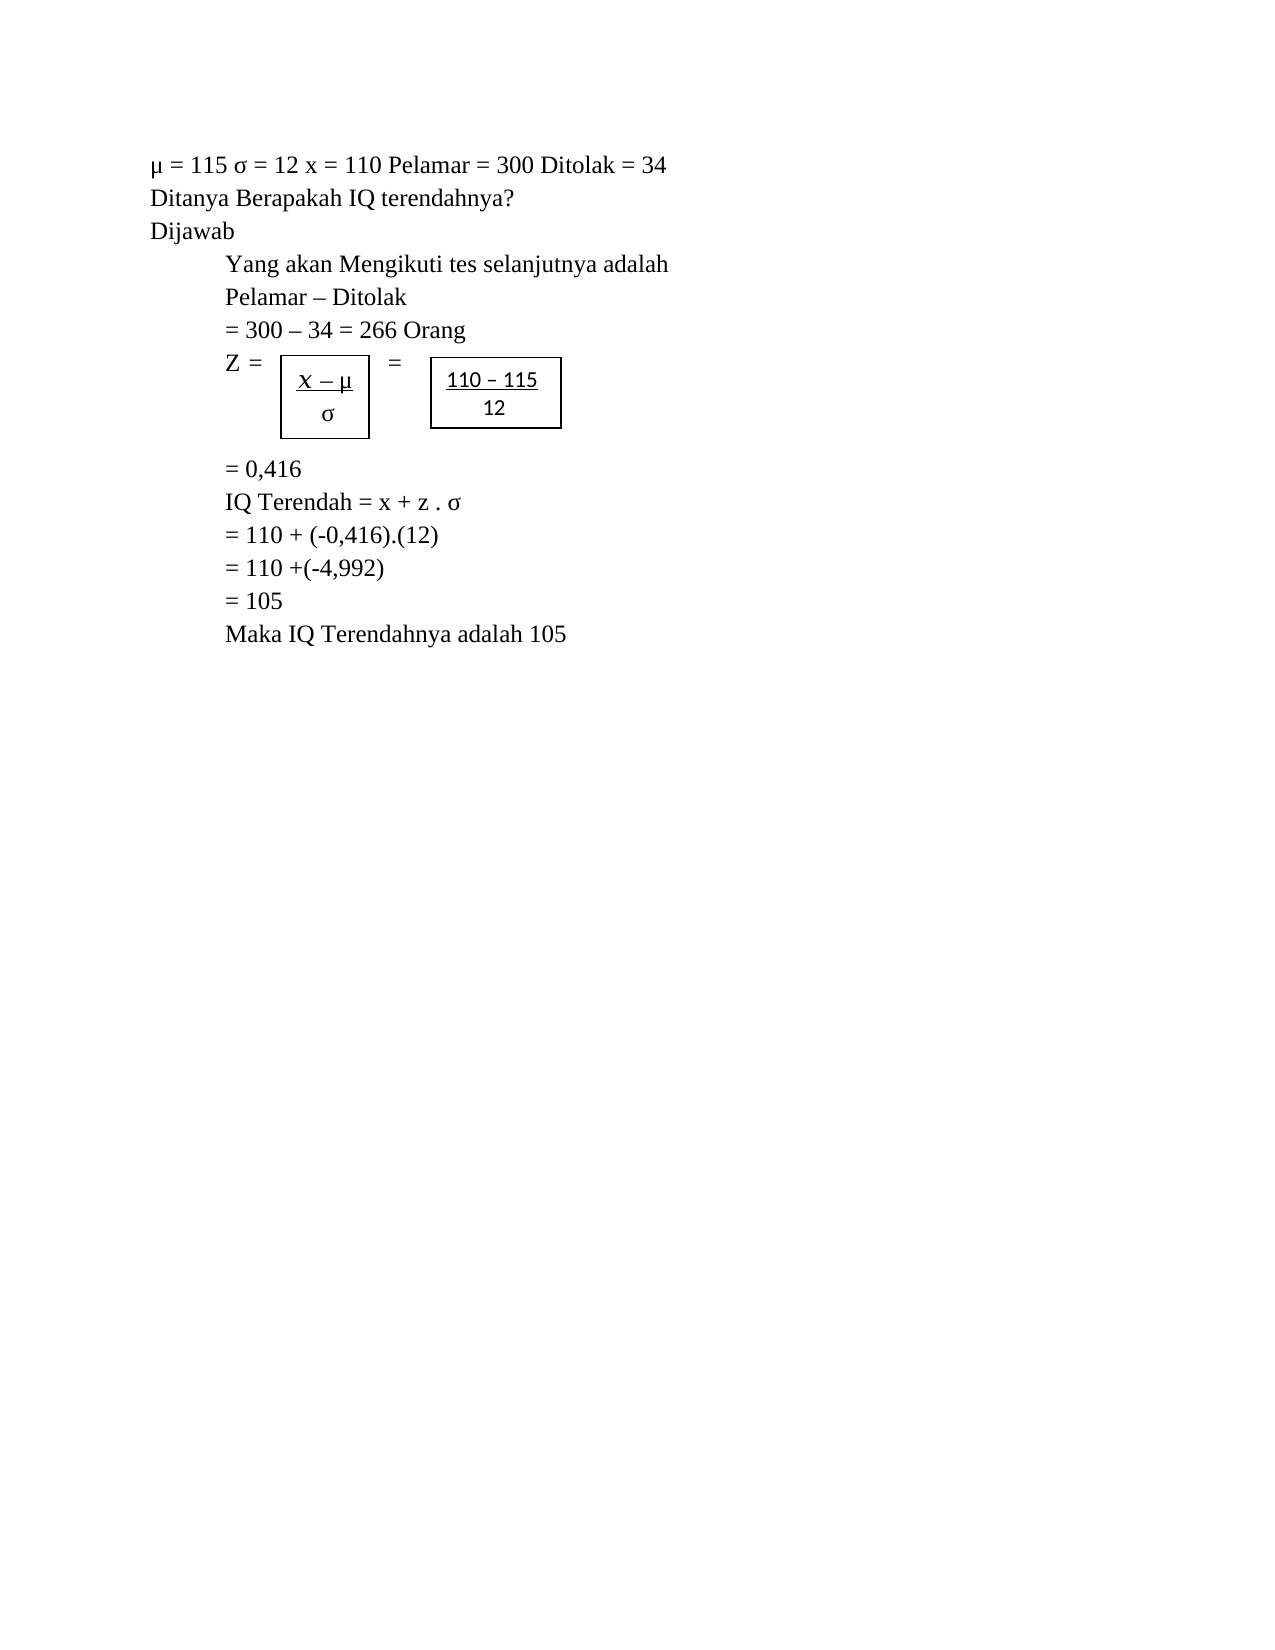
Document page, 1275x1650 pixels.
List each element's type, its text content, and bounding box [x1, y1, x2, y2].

text = 300 – 34 = 266 Orang [225, 315, 1125, 344]
text IQ Terendah = x + z . σ [225, 487, 1125, 516]
text Yang akan Mengikuti tes selanjutnya adalah [225, 249, 1125, 278]
text = 0,416 [225, 454, 1125, 483]
text Maka IQ Terendahnya adalah 105 [225, 619, 1125, 648]
text = 110 +(-4,992) [225, 553, 1125, 582]
text Z = = [225, 348, 1125, 377]
text = 110 + (-0,416).(12) [225, 520, 1125, 549]
text μ = 115 σ = 12 x = 110 Pelamar = 300 Ditolak = 34 [150, 150, 1125, 179]
text Pelamar – Ditolak [225, 282, 1125, 311]
text Dijawab [150, 216, 1125, 245]
text = 105 [225, 586, 1125, 615]
text Ditanya Berapakah IQ terendahnya? [150, 183, 1125, 212]
